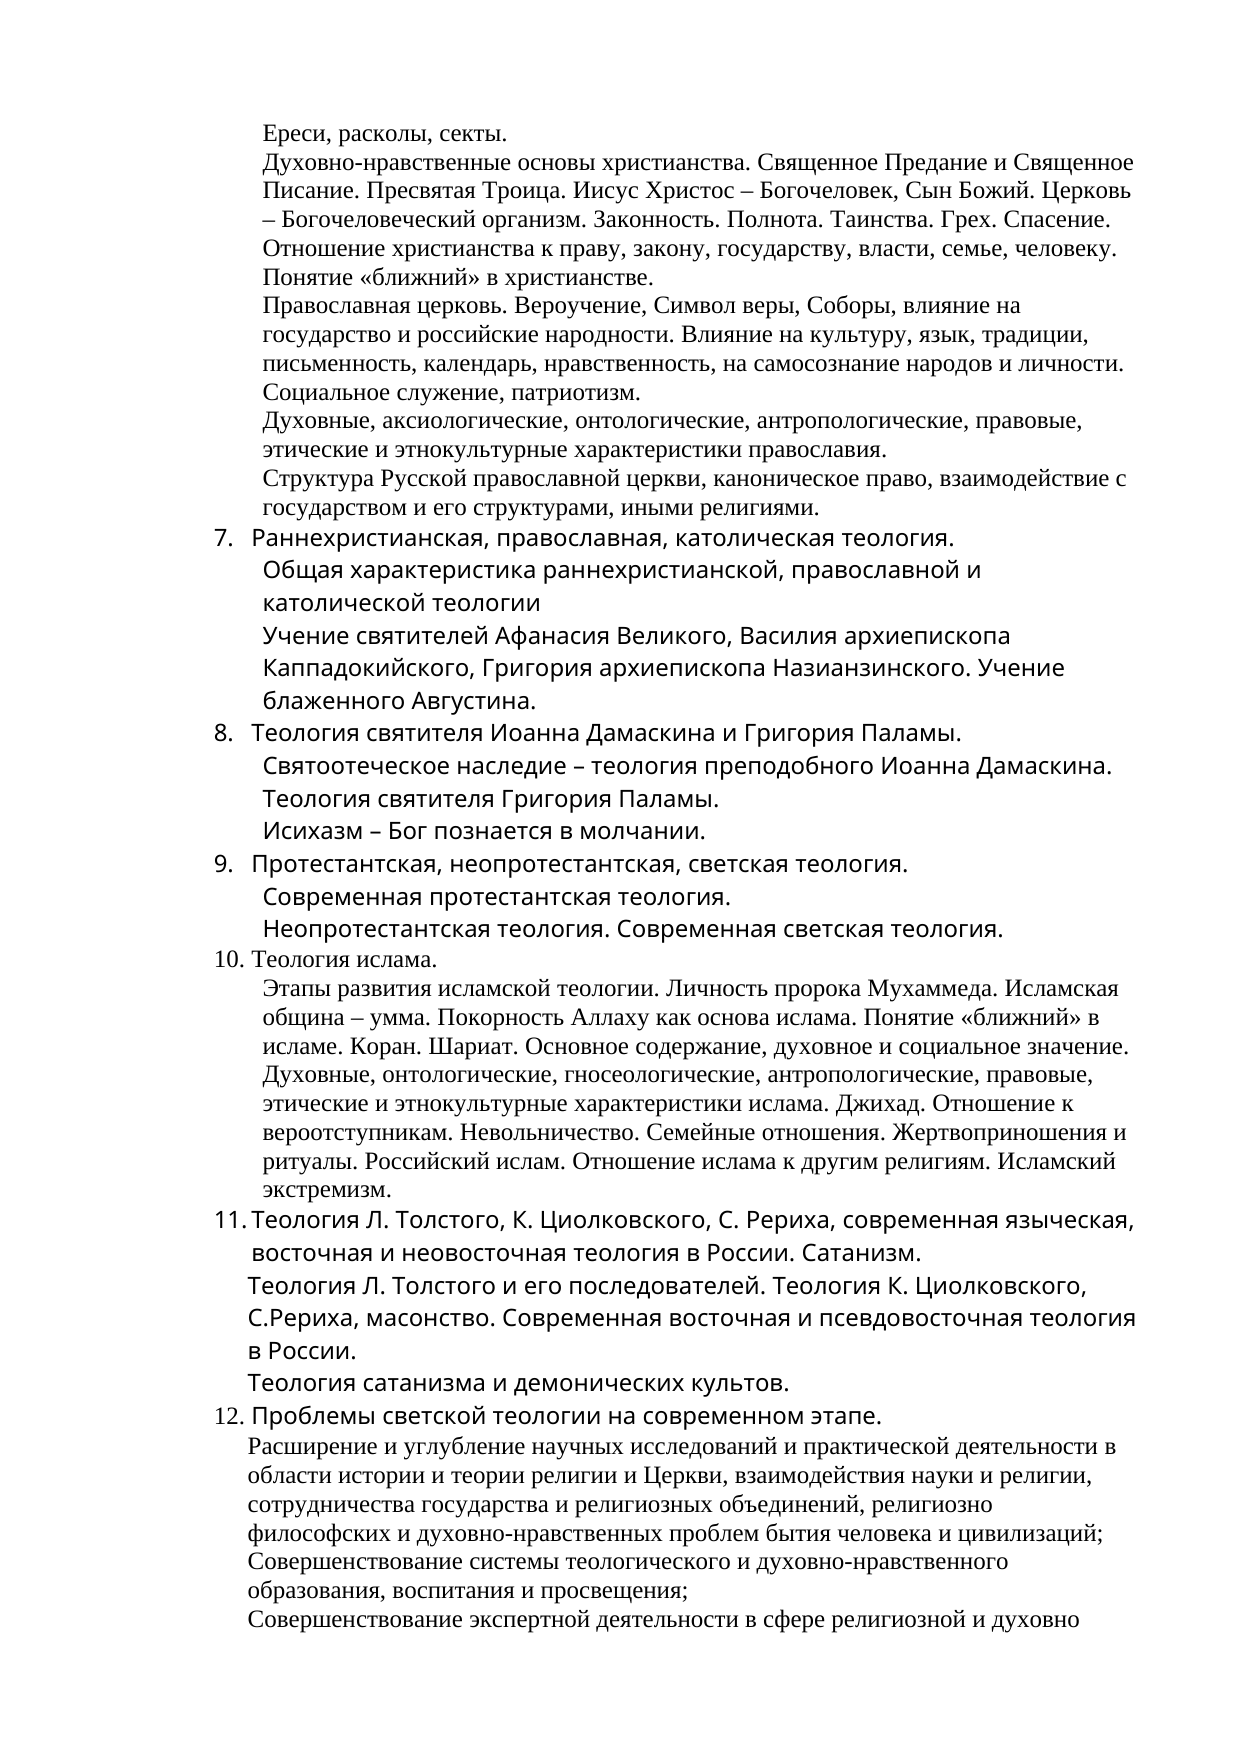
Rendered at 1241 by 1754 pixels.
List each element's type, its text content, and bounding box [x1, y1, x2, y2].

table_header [236, 1431, 1152, 1633]
table_header Святоотеческое наследие – теология преподобного Иоанна Дамаскина. Теология святителя Григория Паламы. Исихазм – Бог познается в молчании. [251, 749, 1167, 847]
table_header Теология Л. Толстого и его последователей. Теология К. Циолковского, С.Рериха, масонство. Современная восточная и псевдовосточная теология в России. Теология сатанизма и демонических культов. [236, 1269, 1152, 1399]
table_header Общая характеристика раннехристианской, православной и католической теологии Учение святителей Афанасия Великого, Василия архиепископа Каппадокийского, Григория архиепископа Назианзинского. Учение блаженного Августина. [251, 553, 1152, 716]
table_header Этапы развития исламской теологии. Личность пророка Мухаммеда. Исламская община – умма. Покорность Аллаху как основа ислама. Понятие «ближний» в исламе. Коран. Шариат. Основное содержание, духовное и социальное значение. Духовные, онтологические, гносеологические, антропологические, правовые, этические и этнокультурные характеристики ислама. Джихад. Отношение к вероотступникам. Невольничество. Семейные отношения. Жертвоприношения и ритуалы. Российский ислам. Отношение ислама к другим религиям. Исламский экстремизм. [251, 973, 1152, 1203]
list Теология Л. Толстого, К. Циолковского, С. Рериха, современная языческая, восточная и неовосточная теология в России. Сатанизм. [213, 1203, 1152, 1268]
list Проблемы светской теологии на современном этапе. [213, 1399, 1152, 1431]
list Теология ислама. [213, 944, 1152, 973]
list Теология святителя Иоанна Дамаскина и Григория Паламы. [213, 716, 1152, 749]
list Протестантская, неопротестантская, светская теология. [213, 847, 1152, 879]
list Раннехристианская, православная, католическая теология. [213, 521, 1152, 553]
table_header Современная протестантская теология. Неопротестантская теология. Современная светская теология. [251, 879, 1152, 944]
